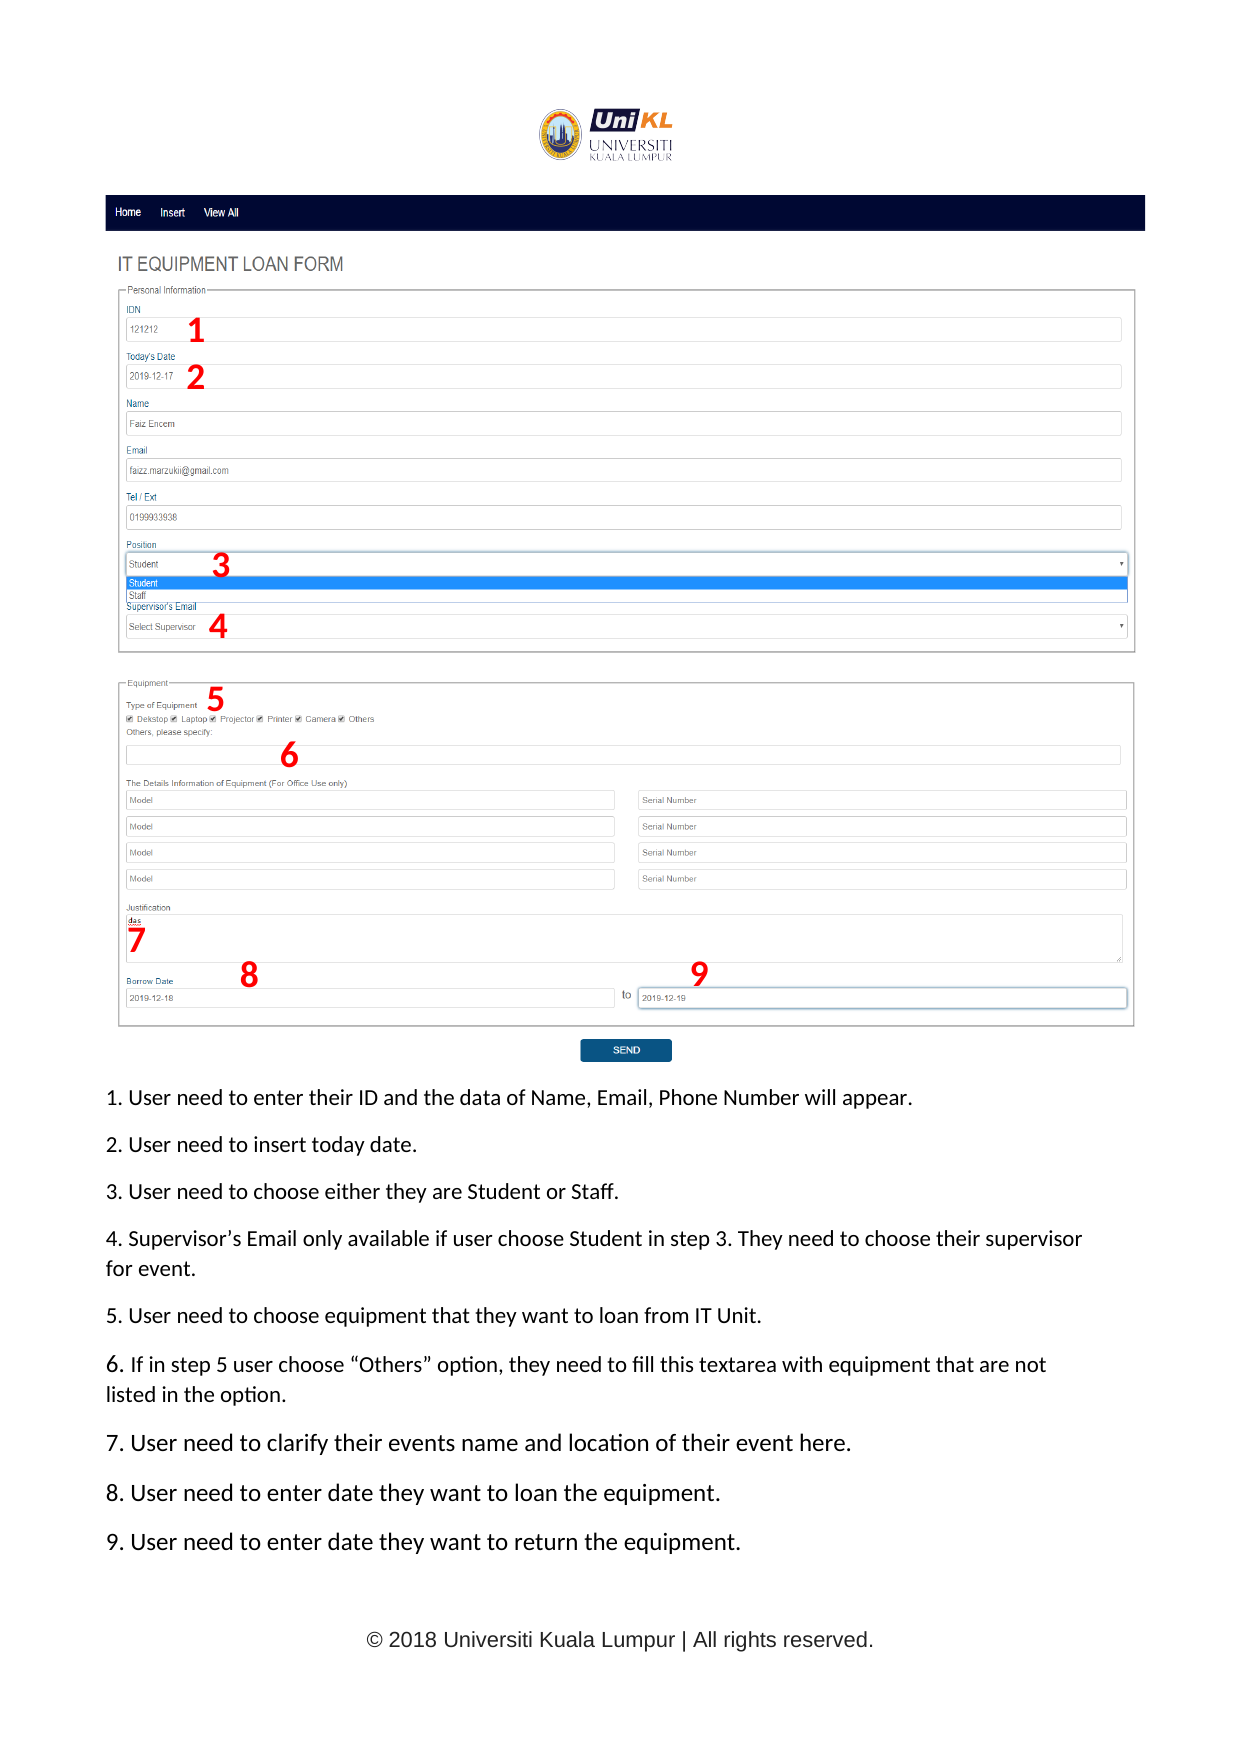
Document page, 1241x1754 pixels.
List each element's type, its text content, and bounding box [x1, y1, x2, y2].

text 7. User need to clarify their events name and location of their event here. [106, 1427, 1090, 1458]
picture [105, 674, 1146, 1065]
text 1. User need to enter their ID and the data of Name, Email, Phone Number will appear. [106, 1083, 1090, 1111]
text 9. User need to enter date they want to return the equipment. [106, 1526, 1090, 1557]
text 2. User need to insert today date. [106, 1130, 1090, 1158]
picture [105, 73, 1146, 656]
text 8. User need to enter date they want to loan the equipment. [106, 1477, 1090, 1507]
text 5. User need to choose equipment that they want to loan from IT Unit. [106, 1301, 1090, 1329]
text 3. User need to choose either they are Student or Staff. [106, 1177, 1090, 1205]
text 6. If in step 5 user choose “Others” option, they need to fill this textarea with equipment that are not listed in the option. [106, 1348, 1090, 1408]
text 4. Supervisor’s Email only available if user choose Student in step 3. They need to choose their supervisor for event. [106, 1224, 1090, 1282]
